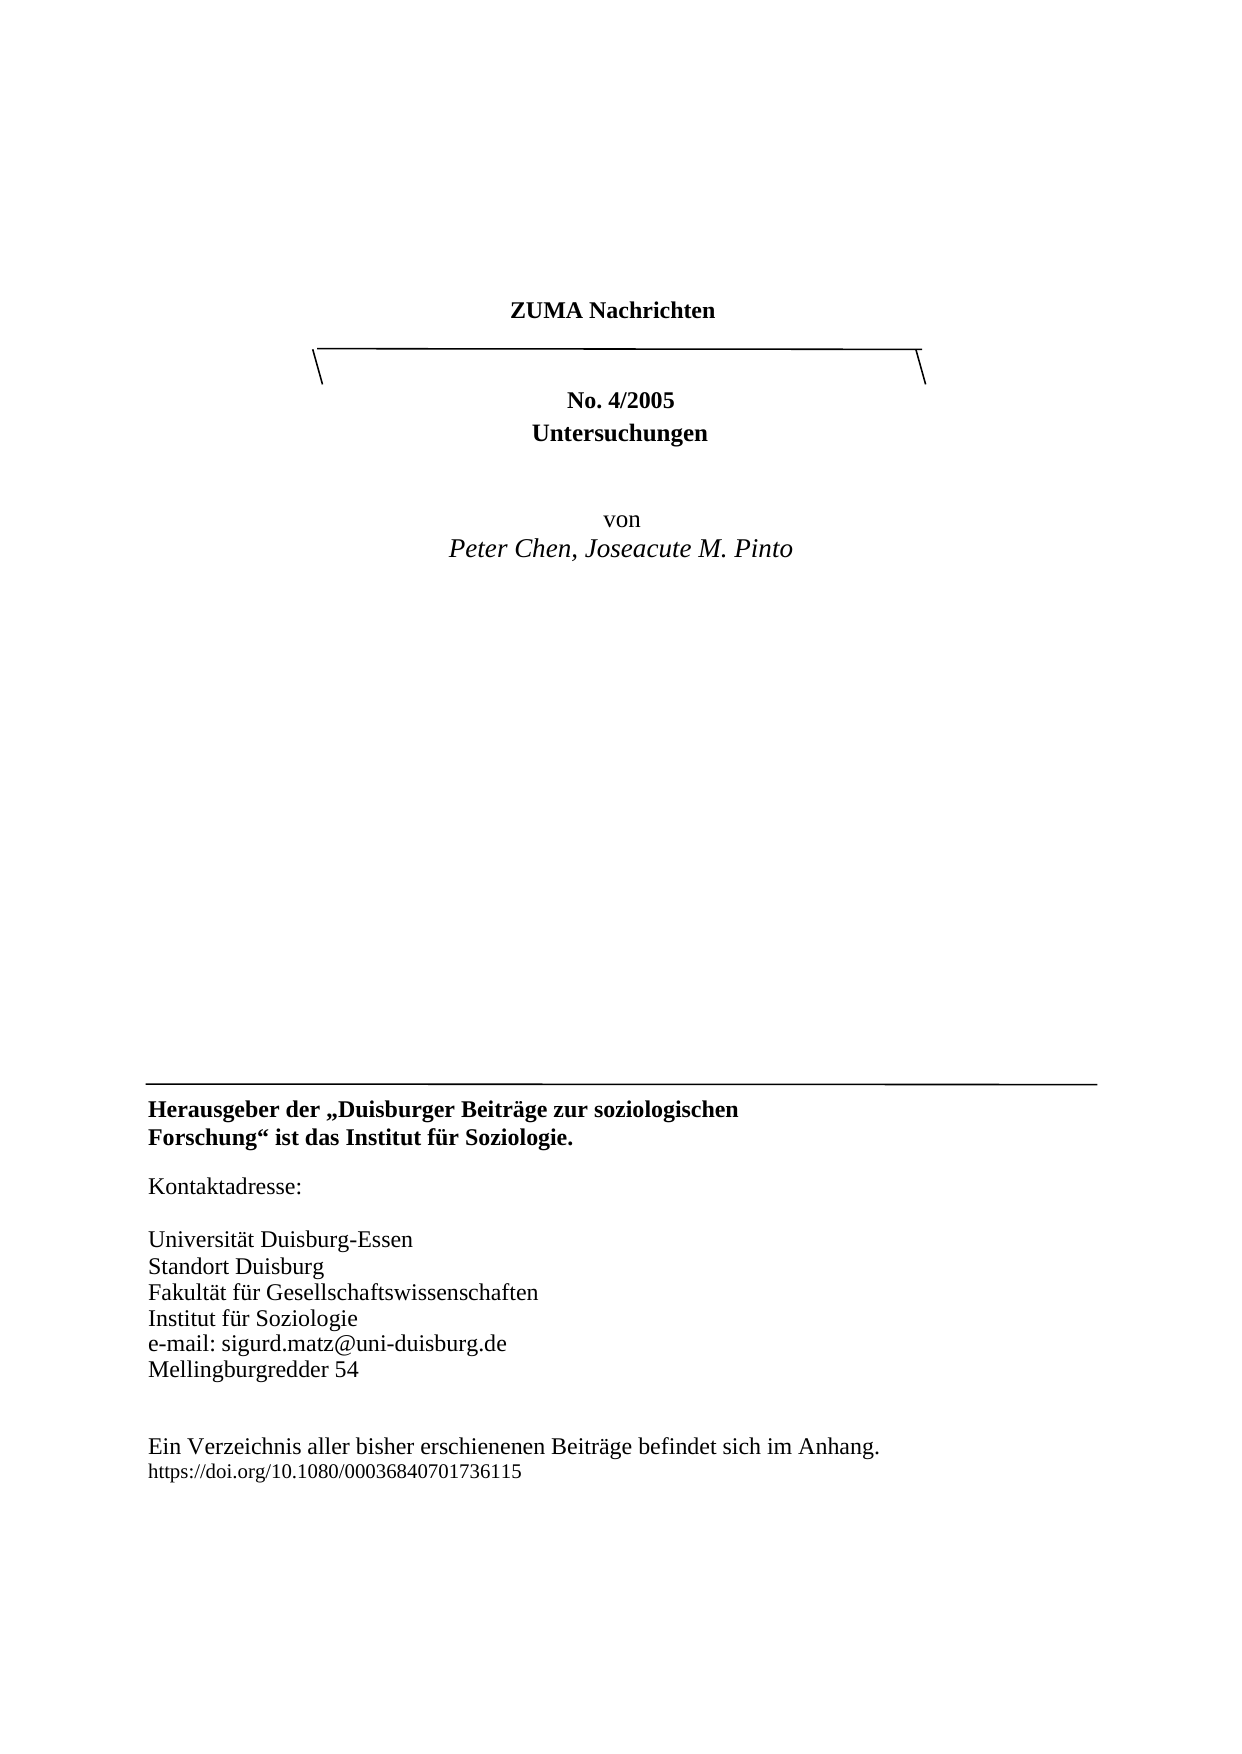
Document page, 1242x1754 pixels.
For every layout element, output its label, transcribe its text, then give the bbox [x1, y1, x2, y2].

text e-mail: sigurd.matz@uni-duisburg.de [148, 1332, 1092, 1357]
text Peter Chen, Joseacute M. Pinto [148, 533, 1094, 564]
text Fakultät für Gesellschaftswissenschaften [148, 1280, 1092, 1306]
text ZUMA Nachrichten [148, 297, 1077, 324]
text No. 4/2005 [148, 386, 1094, 414]
text Kontaktadresse: [148, 1172, 1092, 1199]
text von [148, 504, 1096, 533]
text Mellingburgredder 54 [148, 1357, 443, 1383]
text Untersuchungen [148, 418, 1092, 446]
text https://doi.org/10.1080/00036840701736115 [148, 1459, 1092, 1483]
text Standort Duisburg [148, 1253, 1092, 1280]
text Herausgeber der „Duisburger Beiträge zur soziologischen Forschung“ ist das Institut für Soziologie. [148, 1096, 837, 1150]
text Ein Verzeichnis aller bisher erschienenen Beiträge befindet sich im Anhang. [148, 1432, 1092, 1459]
text Universität Duisburg-Essen [148, 1225, 1092, 1253]
text Institut für Soziologie [148, 1306, 1092, 1332]
